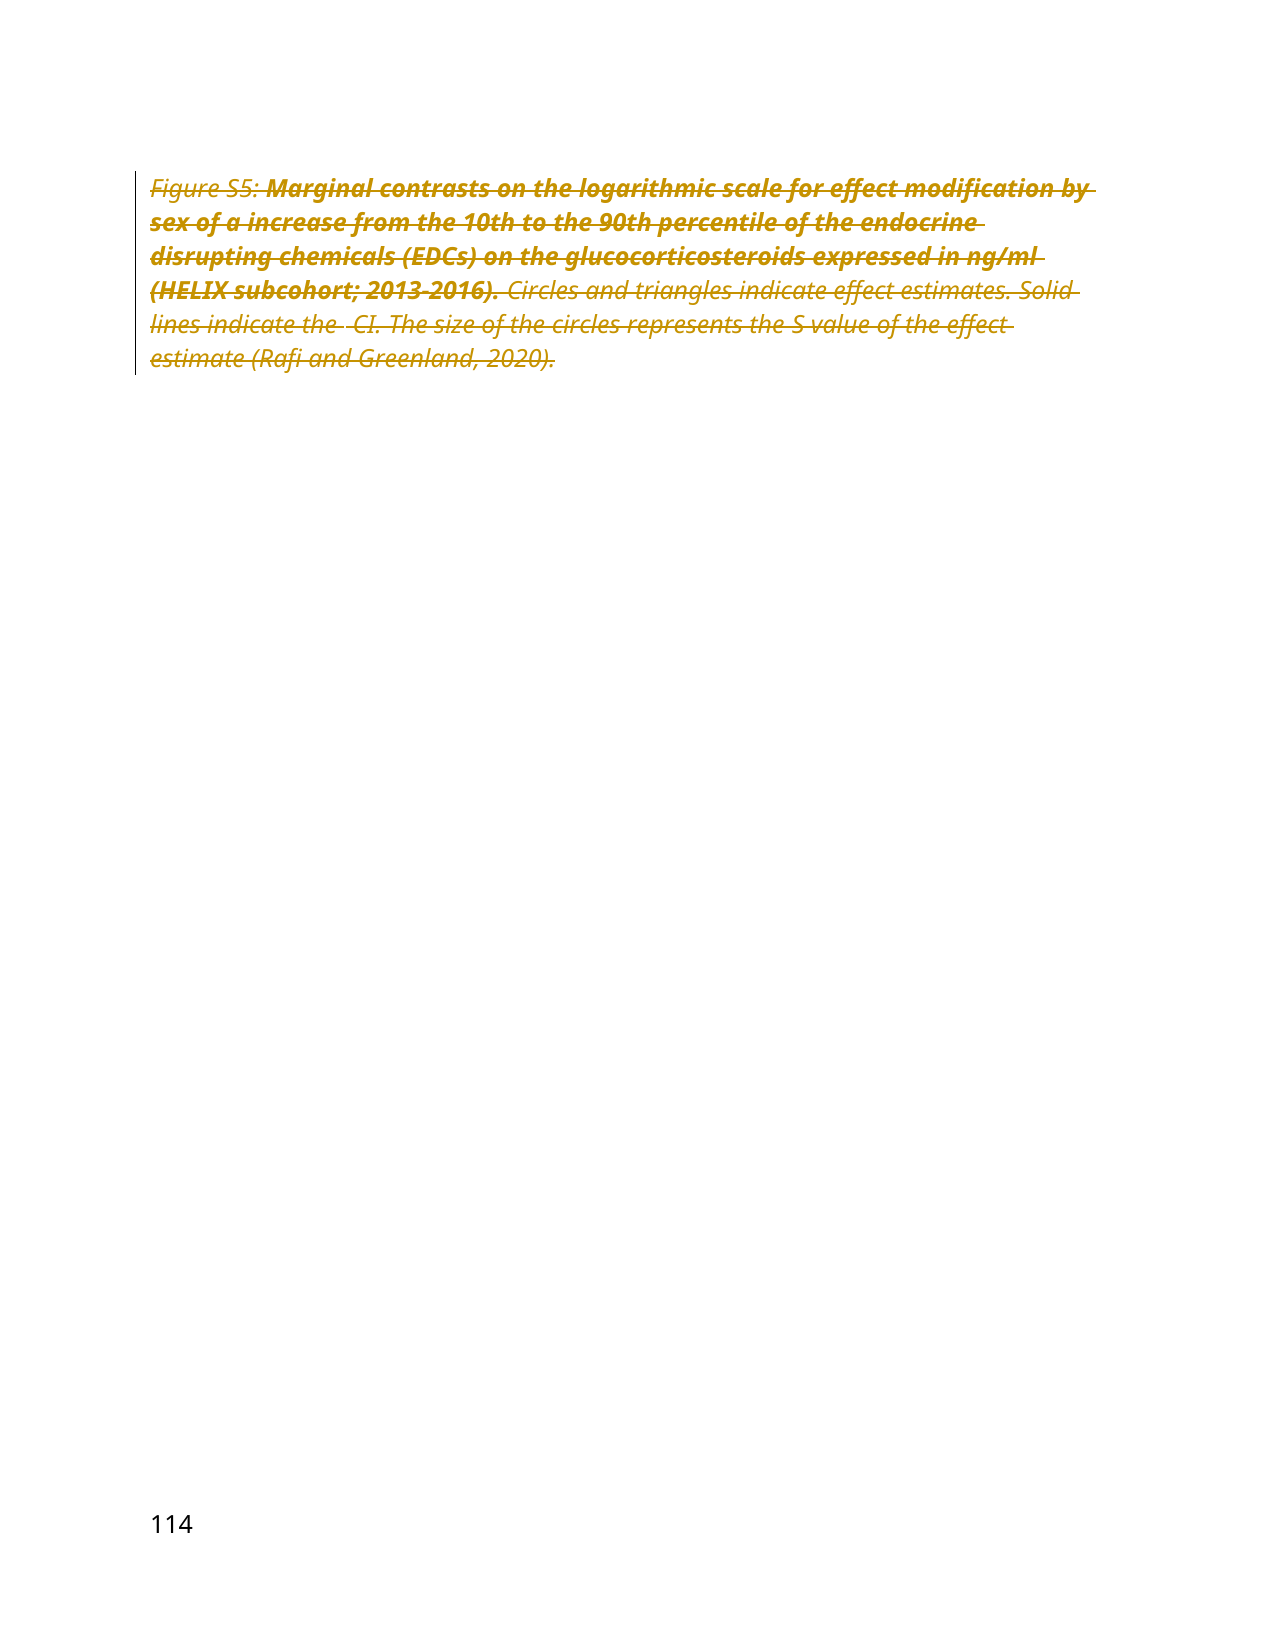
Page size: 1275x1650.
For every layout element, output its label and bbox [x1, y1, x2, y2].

table_header [139, 150, 1114, 388]
